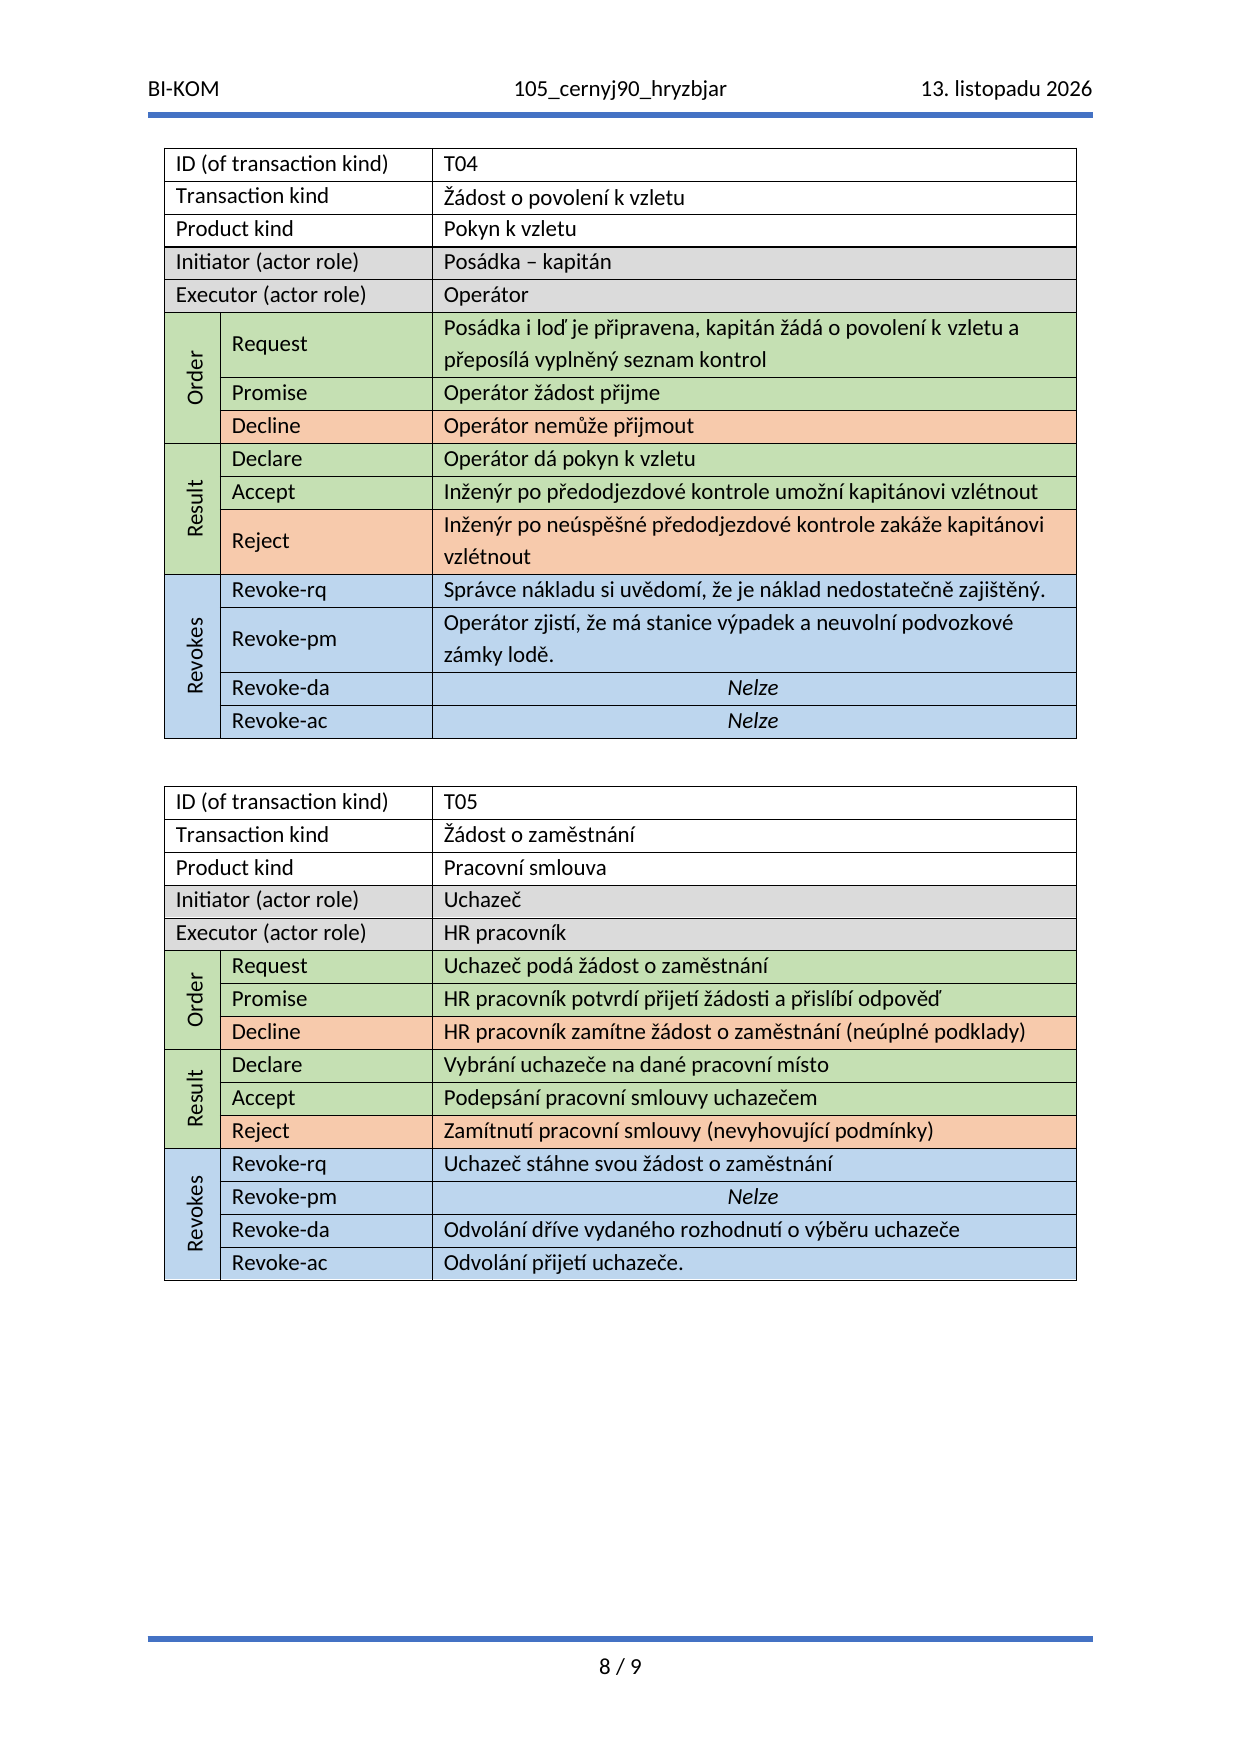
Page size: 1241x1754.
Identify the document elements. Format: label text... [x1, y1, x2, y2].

table_cell Order [165, 951, 220, 1049]
table_cell Executor (actor role) [165, 280, 432, 312]
table_cell Inženýr po neúspěšné předodjezdové kontrole zakáže kapitánovi vzlétnout [433, 510, 1076, 574]
table_cell Revoke-rq [221, 575, 432, 607]
table_cell Revoke-ac [221, 1248, 432, 1279]
table_cell Promise [221, 378, 432, 410]
table_cell Odvolání přijetí uchazeče. [433, 1248, 1076, 1279]
table_cell Reject [221, 510, 432, 574]
table_cell Operátor nemůže přijmout [433, 411, 1076, 443]
table_cell Uchazeč stáhne svou žádost o zaměstnání [433, 1149, 1076, 1181]
table_cell Declare [221, 444, 432, 476]
table_cell Declare [221, 1050, 432, 1082]
table_cell Pracovní smlouva [433, 853, 1076, 884]
table_cell Revoke-ac [221, 706, 432, 738]
table_header T04 [433, 149, 1076, 181]
table_cell Zamítnutí pracovní smlouvy (nevyhovující podmínky) [433, 1116, 1076, 1148]
table_cell Uchazeč [433, 886, 1076, 917]
table_cell Result [165, 1050, 220, 1148]
table_cell Uchazeč podá žádost o zaměstnání [433, 951, 1076, 983]
table_cell Správce nákladu si uvědomí, že je náklad nedostatečně zajištěný. [433, 575, 1076, 607]
table_cell Nelze [433, 1182, 1076, 1214]
table_cell Operátor dá pokyn k vzletu [433, 444, 1076, 476]
table_cell Žádost o povolení k vzletu [433, 182, 1076, 213]
table_cell Request [221, 951, 432, 983]
table_cell Accept [221, 477, 432, 509]
table_cell Request [221, 313, 432, 377]
table_cell HR pracovník zamítne žádost o zaměstnání (neúplné podklady) [433, 1017, 1076, 1049]
table_cell Decline [221, 411, 432, 443]
table_cell Transaction kind [165, 820, 432, 852]
table_cell Order [165, 313, 220, 443]
table_cell HR pracovník potvrdí přijetí žádosti a přislíbí odpověď [433, 984, 1076, 1016]
table_cell Transaction kind [165, 182, 432, 213]
table_cell Decline [221, 1017, 432, 1049]
table_cell Revoke-rq [221, 1149, 432, 1181]
table_cell Product kind [165, 853, 432, 884]
table_cell Initiator (actor role) [165, 886, 432, 917]
table_cell Revokes [165, 1149, 220, 1279]
table_cell Reject [221, 1116, 432, 1148]
table_header ID (of transaction kind) [165, 149, 432, 181]
table_cell Posádka i loď je připravena, kapitán žádá o povolení k vzletu a přeposílá vyplněný seznam kontrol [433, 313, 1076, 377]
table_cell Posádka – kapitán [433, 248, 1076, 279]
table_cell Operátor žádost přijme [433, 378, 1076, 410]
table_cell Operátor [433, 280, 1076, 312]
table_cell Nelze [433, 706, 1076, 738]
table_cell Pokyn k vzletu [433, 215, 1076, 246]
table_cell Odvolání dříve vydaného rozhodnutí o výběru uchazeče [433, 1215, 1076, 1247]
table_cell Revoke-da [221, 673, 432, 705]
table_cell Podepsání pracovní smlouvy uchazečem [433, 1083, 1076, 1115]
table_header T05 [433, 787, 1076, 819]
table_cell Nelze [433, 673, 1076, 705]
table_cell Initiator (actor role) [165, 248, 432, 279]
table_cell HR pracovník [433, 919, 1076, 950]
table_cell Result [165, 444, 220, 574]
table_cell Inženýr po předodjezdové kontrole umožní kapitánovi vzlétnout [433, 477, 1076, 509]
table_cell Operátor zjistí, že má stanice výpadek a neuvolní podvozkové zámky lodě. [433, 608, 1076, 672]
table_cell Executor (actor role) [165, 919, 432, 950]
table_cell Accept [221, 1083, 432, 1115]
table_cell Revoke-pm [221, 608, 432, 672]
table_cell Revoke-da [221, 1215, 432, 1247]
table_cell Product kind [165, 215, 432, 246]
table_cell Revoke-pm [221, 1182, 432, 1214]
table_cell Revokes [165, 575, 220, 738]
table_cell Žádost o zaměstnání [433, 820, 1076, 852]
table_header ID (of transaction kind) [165, 787, 432, 819]
table_cell Promise [221, 984, 432, 1016]
table_cell Vybrání uchazeče na dané pracovní místo [433, 1050, 1076, 1082]
